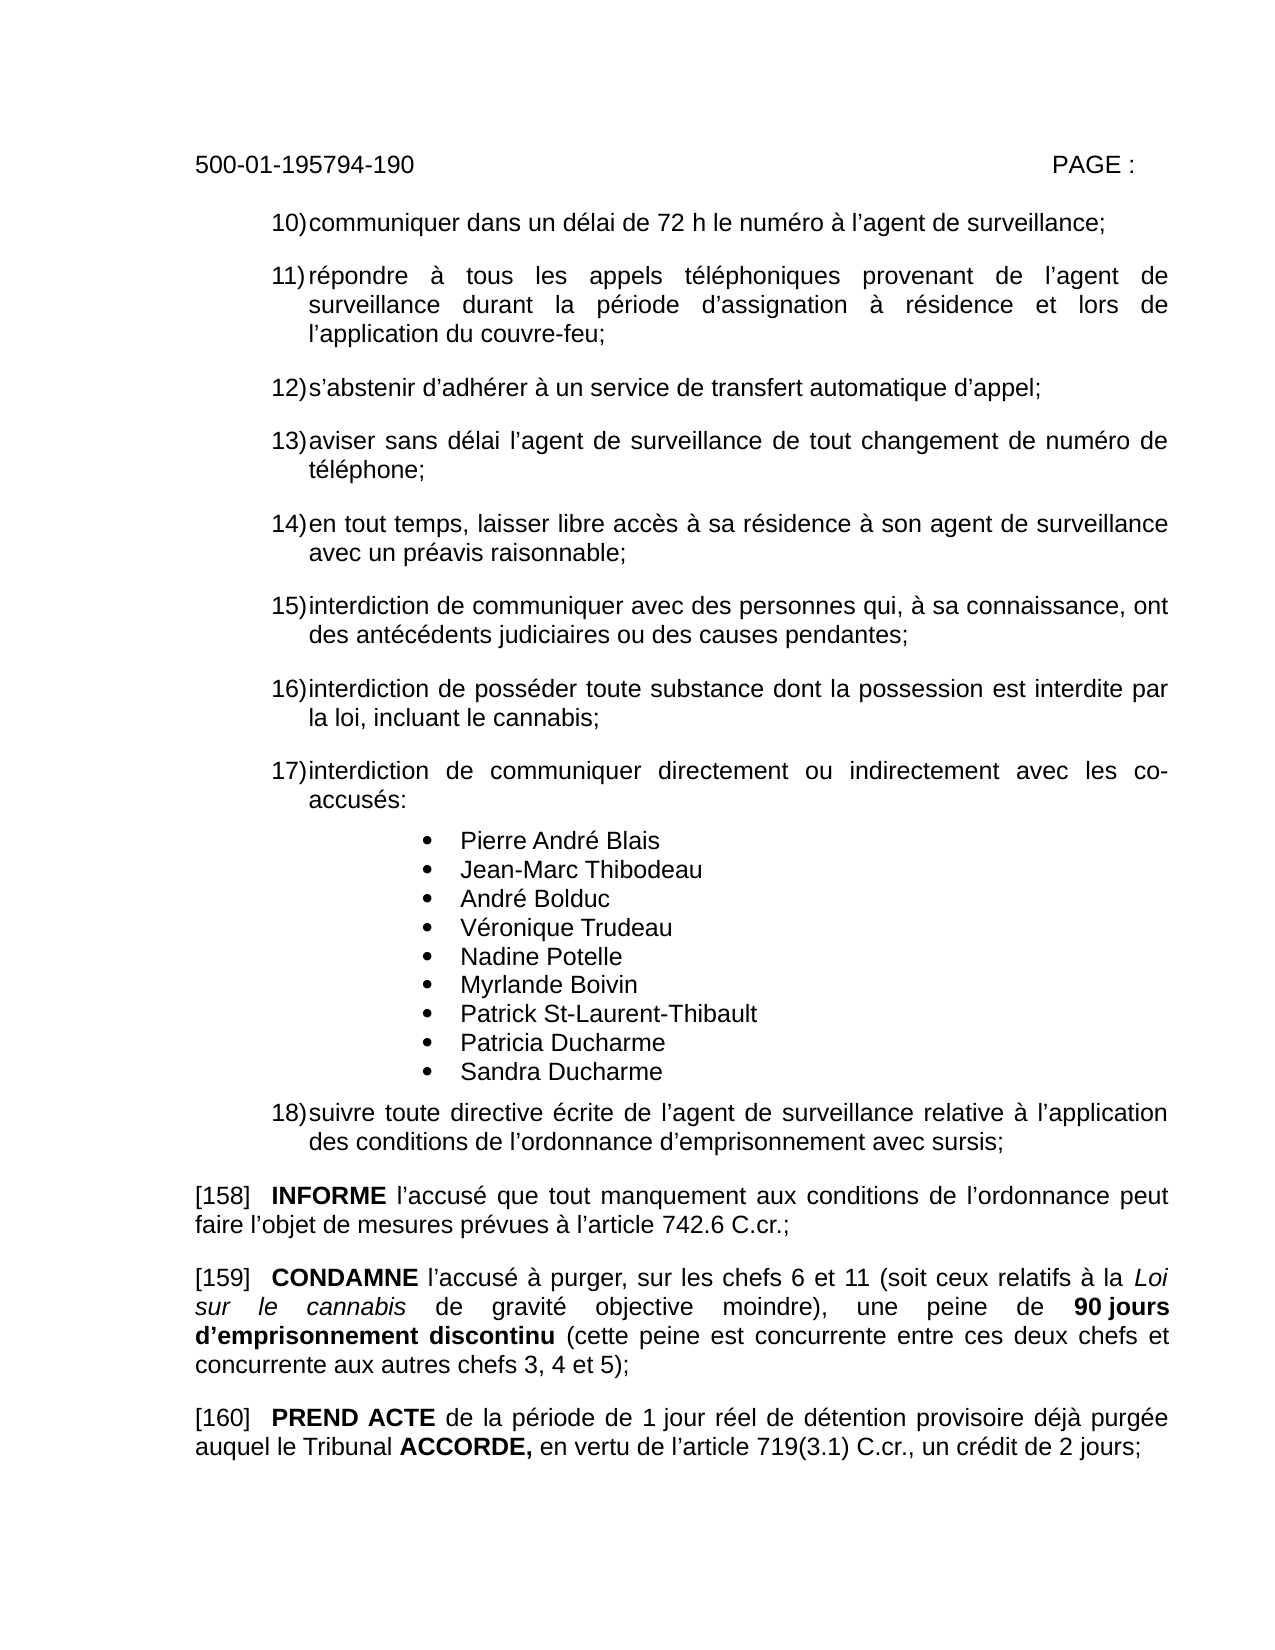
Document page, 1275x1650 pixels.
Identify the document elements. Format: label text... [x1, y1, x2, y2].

list s’abstenir d’adhérer à un service de transfert automatique d’appel; [271, 372, 1170, 401]
list communiquer dans un délai de 72 h le numéro à l’agent de surveillance; [271, 207, 1170, 236]
text PREND ACTE de la période de 1 jour réel de détention provisoire déjà purgée auquel le Tribunal ACCORDE, en vertu de l’article 719(3.1) C.cr., un crédit de 2 jours; [195, 1403, 1170, 1461]
list interdiction de communiquer directement ou indirectement avec les co-accusés: [271, 756, 1170, 814]
list aviser sans délai l’agent de surveillance de tout changement de numéro de téléphone; [271, 426, 1170, 484]
list Véronique Trudeau [423, 913, 1170, 942]
list en tout temps, laisser libre accès à sa résidence à son agent de surveillance avec un préavis raisonnable; [271, 509, 1170, 566]
list Nadine Potelle [423, 942, 1170, 971]
list Sandra Ducharme [423, 1057, 1170, 1086]
list répondre à tous les appels téléphoniques provenant de l’agent de surveillance durant la période d’assignation à résidence et lors de l’application du couvre-feu; [271, 261, 1170, 347]
list Jean-Marc Thibodeau [423, 855, 1170, 884]
text INFORME l’accusé que tout manquement aux conditions de l’ordonnance peut faire l’objet de mesures prévues à l’article 742.6 C.cr.; [195, 1181, 1170, 1238]
list Patricia Ducharme [423, 1028, 1170, 1057]
list Patrick St-Laurent-Thibault [423, 999, 1170, 1028]
list suivre toute directive écrite de l’agent de surveillance relative à l’application des conditions de l’ordonnance d’emprisonnement avec sursis; [271, 1098, 1170, 1156]
list interdiction de communiquer avec des personnes qui, à sa connaissance, ont des antécédents judiciaires ou des causes pendantes; [271, 591, 1170, 649]
list André Bolduc [423, 884, 1170, 913]
text CONDAMNE l’accusé à purger, sur les chefs 6 et 11 (soit ceux relatifs à la Loi sur le cannabis de gravité objective moindre), une peine de 90 jours d’emprisonnement discontinu (cette peine est concurrente entre ces deux chefs et concurrente aux autres chefs 3, 4 et 5); [195, 1263, 1170, 1378]
list interdiction de posséder toute substance dont la possession est interdite par la loi, incluant le cannabis; [271, 674, 1170, 731]
list Myrlande Boivin [423, 971, 1170, 999]
list Pierre André Blais [423, 826, 1170, 855]
